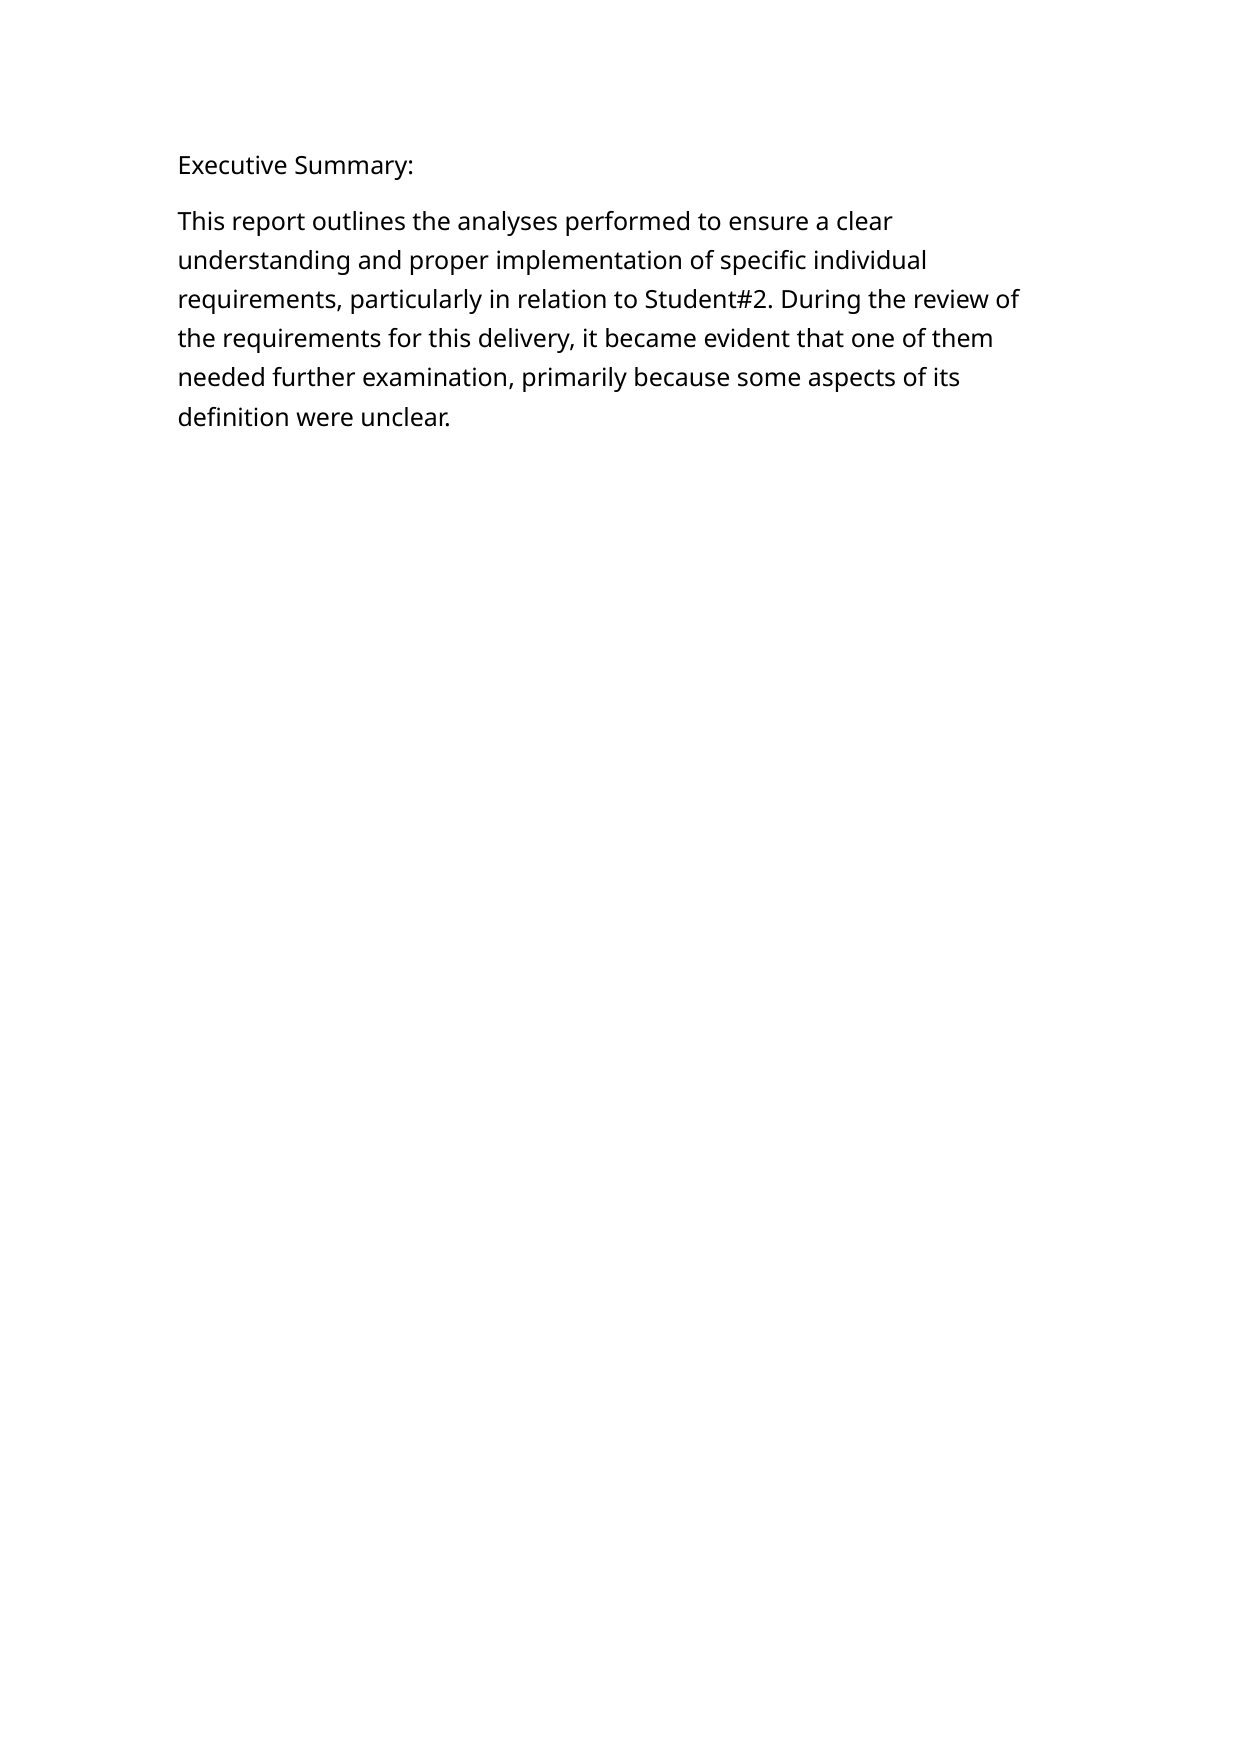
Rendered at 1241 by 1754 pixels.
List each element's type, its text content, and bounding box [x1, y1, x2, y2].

text Executive Summary: [177, 148, 1063, 182]
text This report outlines the analyses performed to ensure a clear understanding and proper implementation of specific individual requirements, particularly in relation to Student#2. During the review of the requirements for this delivery, it became evident that one of them needed further examination, primarily because some aspects of its definition were unclear. [177, 203, 1063, 433]
